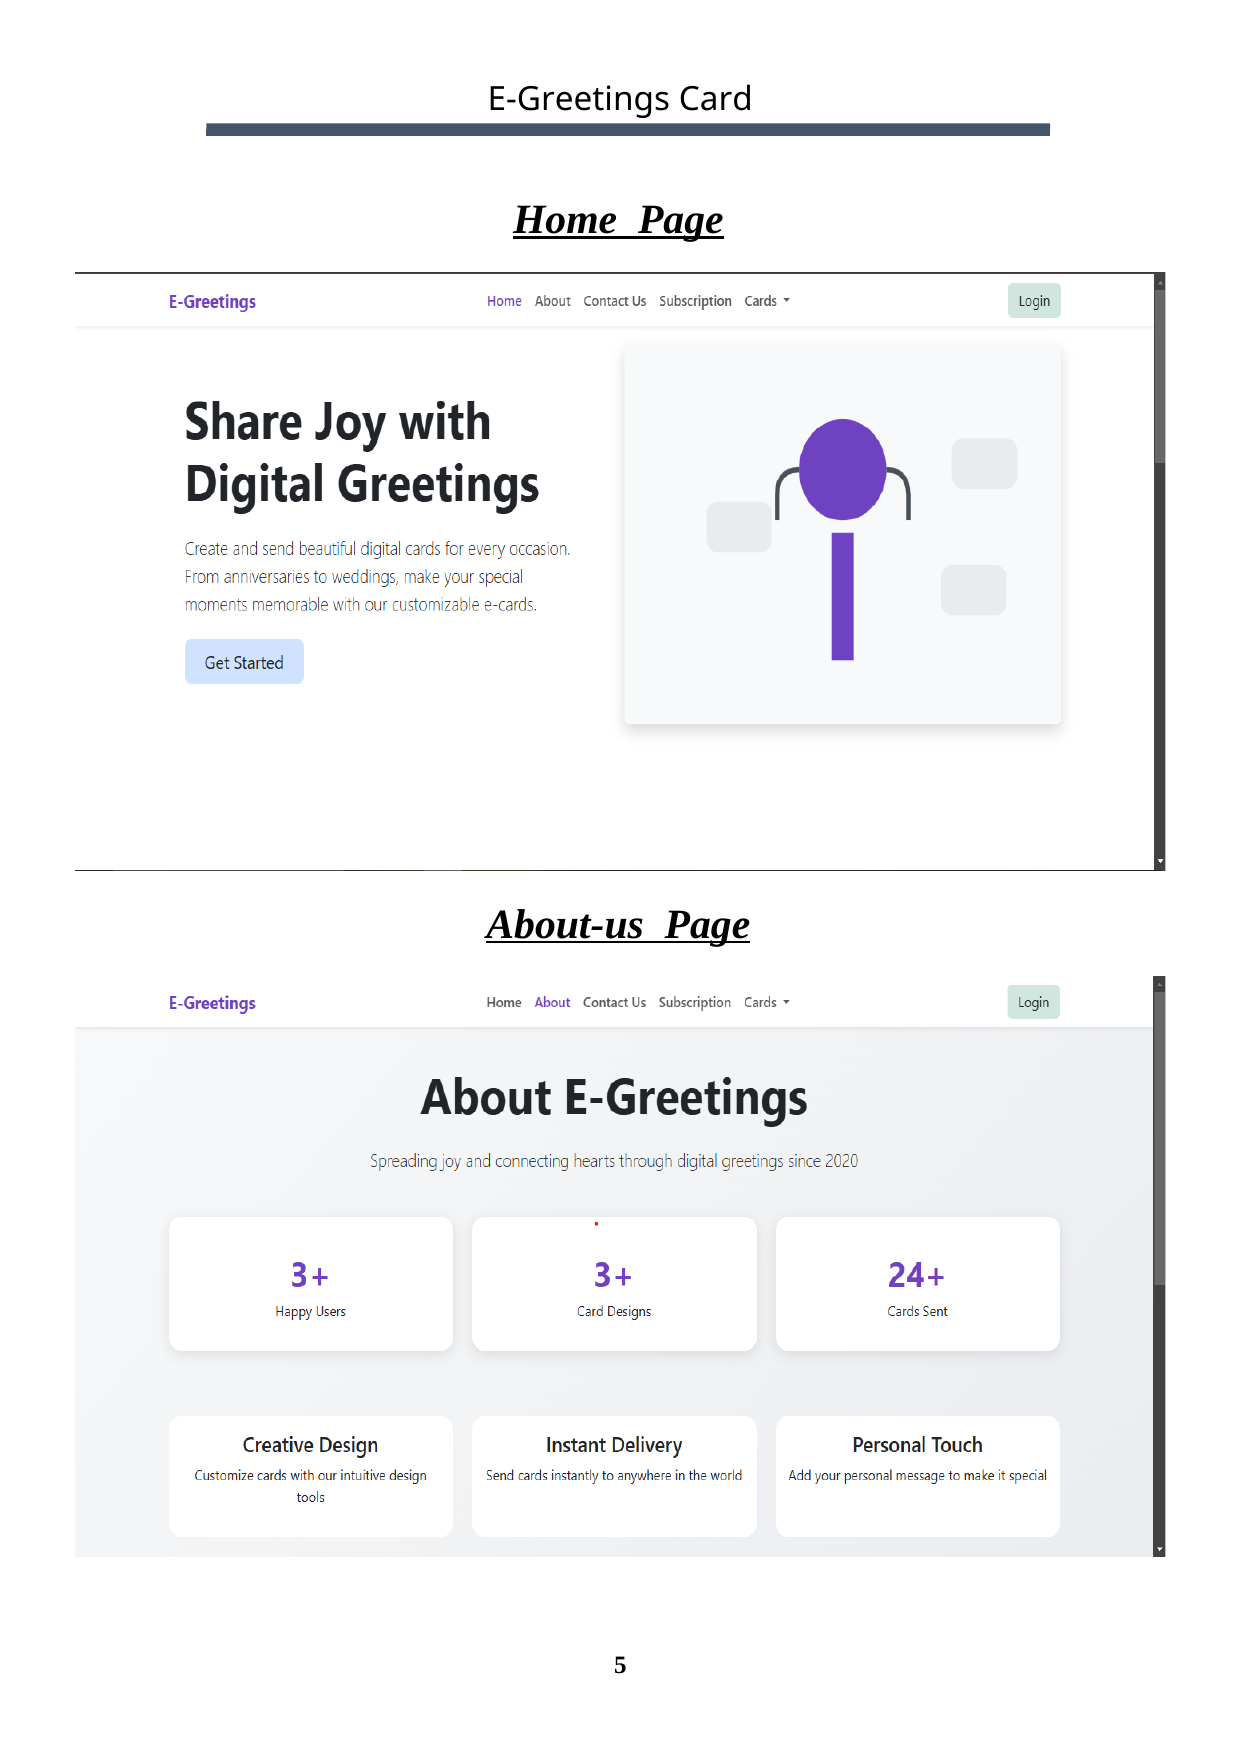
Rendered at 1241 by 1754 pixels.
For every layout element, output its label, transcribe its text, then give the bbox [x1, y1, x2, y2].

picture [75, 272, 1166, 871]
picture [75, 976, 1166, 1557]
text Home Page [75, 195, 1165, 243]
text About-us Page [75, 900, 1165, 948]
